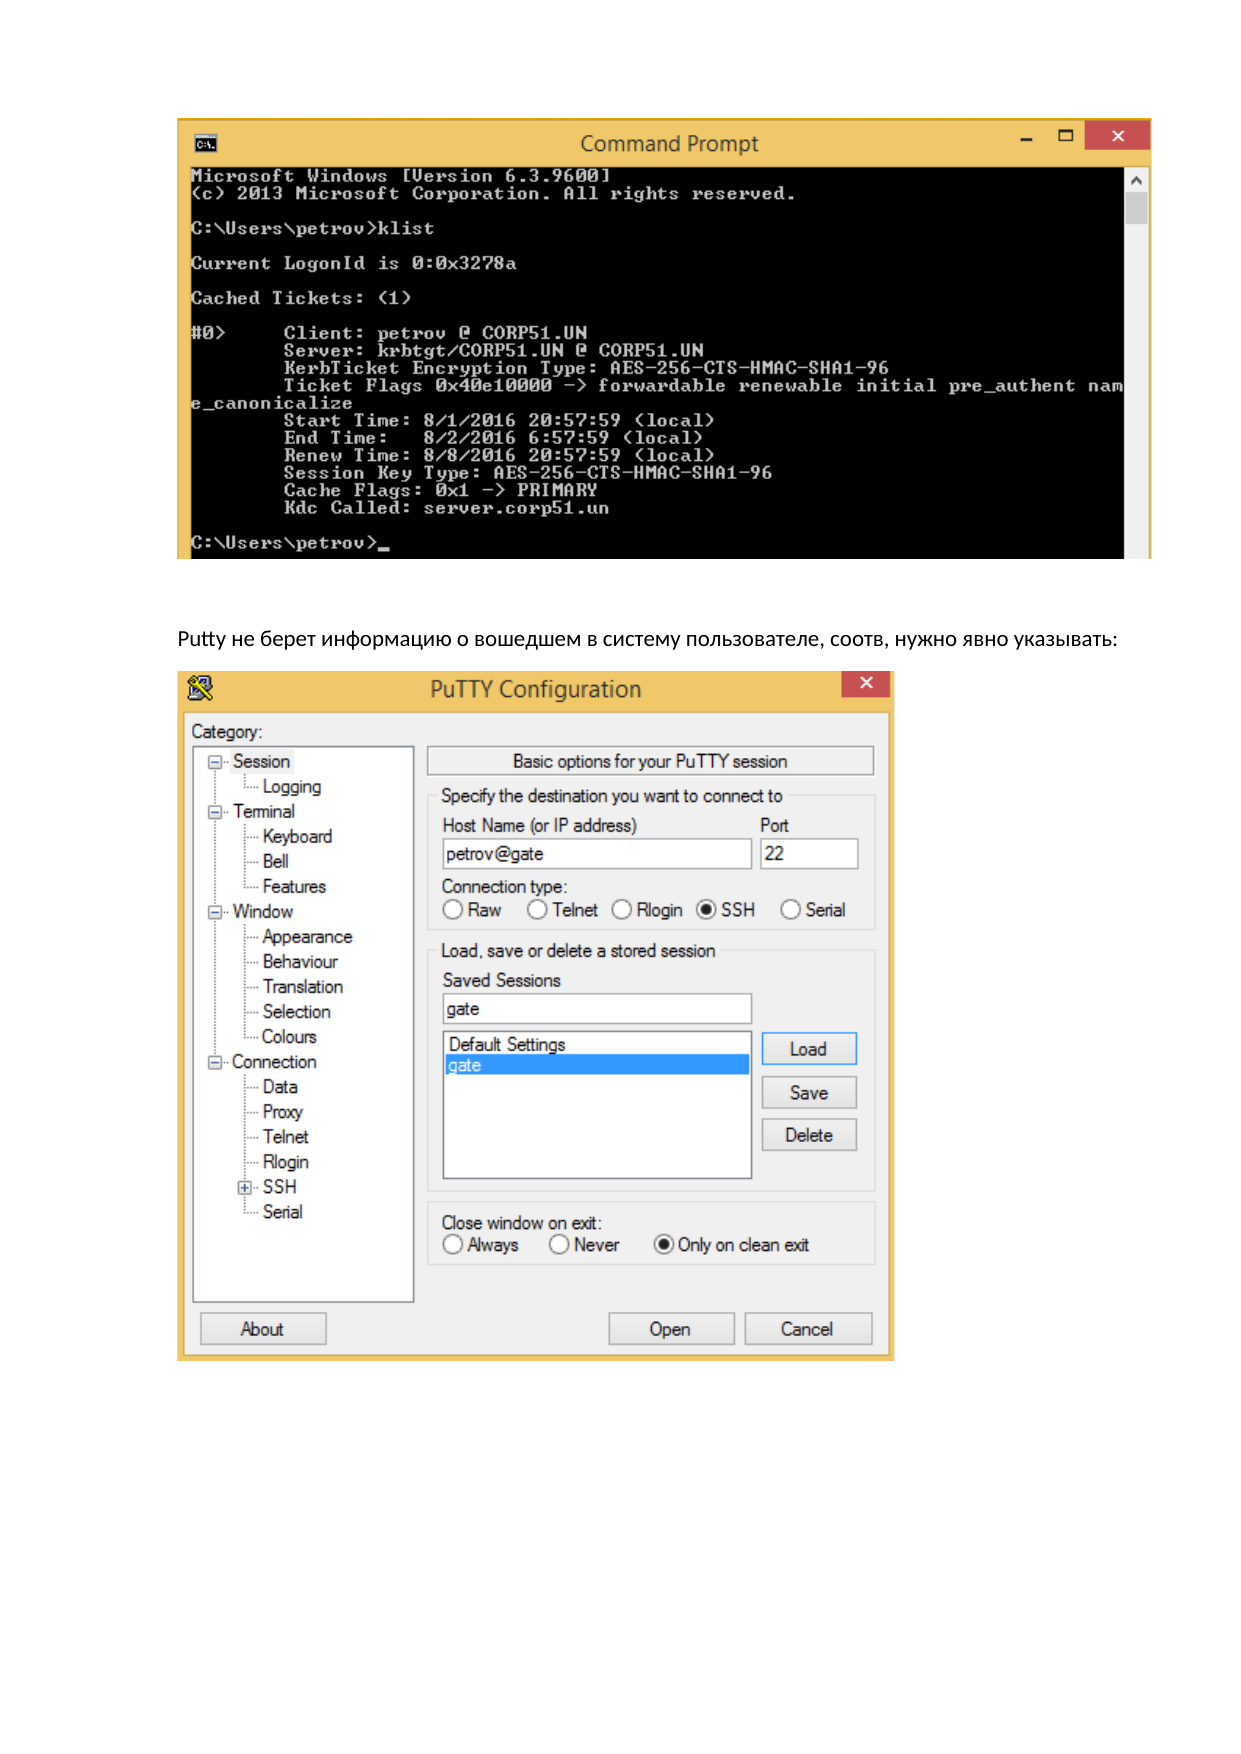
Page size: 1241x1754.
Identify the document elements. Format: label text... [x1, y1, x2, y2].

text Putty не берет информацию о вошедшем в систему пользователе, соотв, нужно явно указывать: [177, 624, 1152, 652]
picture [177, 118, 1152, 559]
picture [177, 671, 895, 1361]
